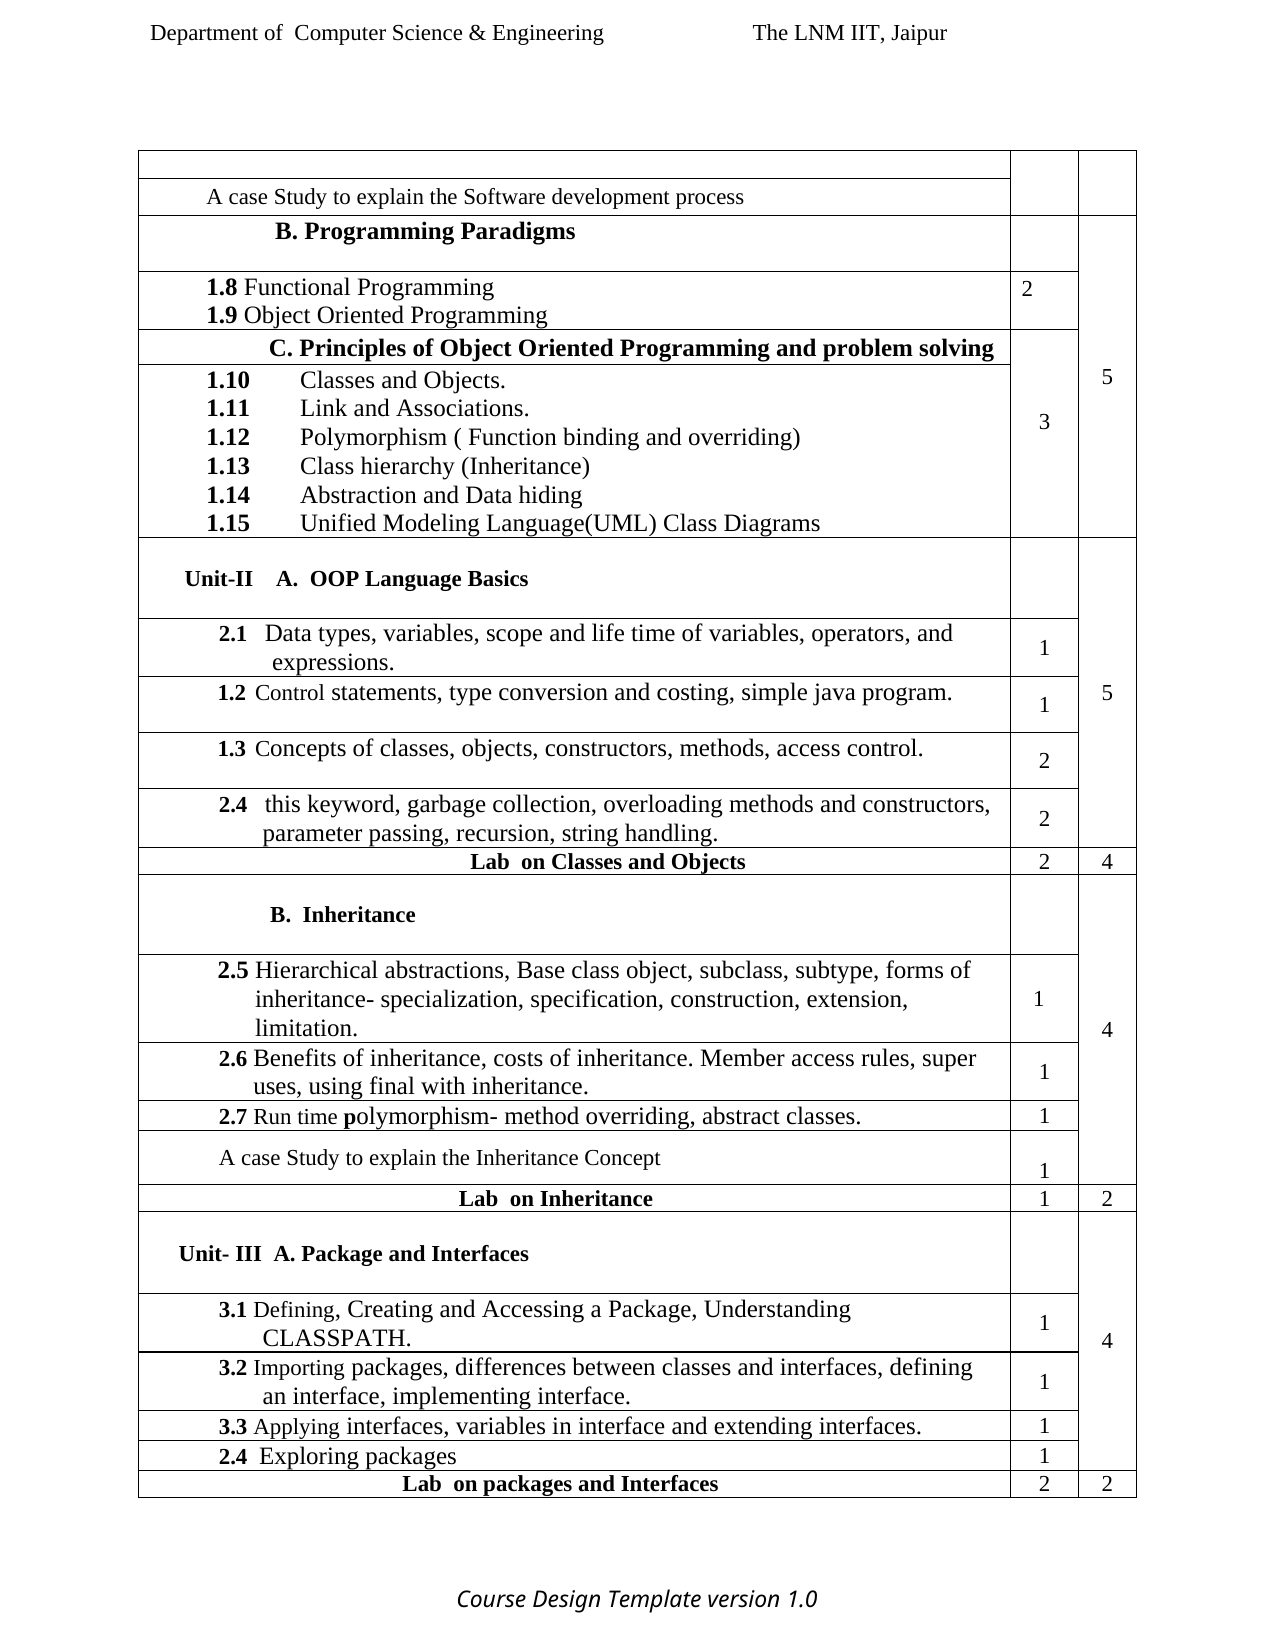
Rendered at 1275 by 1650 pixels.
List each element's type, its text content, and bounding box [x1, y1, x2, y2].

table_cell Functional Programming Object Oriented Programming [139, 272, 1010, 329]
table_cell 2.6 Benefits of inheritance, costs of inheritance. Member access rules, super uses, using final with inheritance. [139, 1043, 1010, 1100]
table_cell Classes and Objects. Link and Associations. Polymorphism ( Function binding and overriding) Class hierarchy (Inheritance) Abstraction and Data hiding Unified Modeling Language(UML) Class Diagrams [139, 365, 1010, 537]
table_cell 2.7 Run time polymorphism- method overriding, abstract classes. [139, 1101, 1010, 1130]
table_cell Unit-II A. OOP Language Basics [139, 538, 1010, 617]
table_cell [1011, 216, 1078, 271]
table_cell B. Inheritance [139, 875, 1010, 954]
table_cell Unit- III A. Package and Interfaces [139, 1212, 1010, 1293]
table_cell 1 [1011, 1294, 1078, 1351]
table_cell 2 [1011, 1471, 1078, 1497]
table_cell Lab on packages and Interfaces [139, 1471, 1010, 1497]
table_cell B. Programming Paradigms [139, 216, 1010, 271]
table_cell Concepts of classes, objects, constructors, methods, access control. [139, 733, 1010, 788]
table_cell 4 [1079, 1212, 1136, 1469]
table_cell 3.3 Applying interfaces, variables in interface and extending interfaces. [139, 1411, 1010, 1440]
table_cell [1011, 875, 1078, 954]
table_cell 1 [1011, 1353, 1078, 1410]
table_cell 2 [1011, 848, 1078, 874]
table_cell 1 [1011, 1043, 1078, 1100]
table_cell 1 [1011, 677, 1078, 732]
table_cell 1 [1011, 955, 1078, 1042]
table_cell Lab on Inheritance [139, 1185, 1010, 1211]
table_cell 2.1 Data types, variables, scope and life time of variables, operators, and expressions. [139, 619, 1010, 676]
table_cell 5 [1079, 538, 1136, 847]
table_cell 4 [1079, 848, 1136, 874]
table_cell 4 [1079, 875, 1136, 1184]
table_cell A case Study to explain the Inheritance Concept [139, 1131, 1010, 1184]
table_cell 1 [1011, 619, 1078, 676]
table_cell 2.4 this keyword, garbage collection, overloading methods and constructors, parameter passing, recursion, string handling. [139, 789, 1010, 847]
table_cell 5 [1079, 216, 1136, 537]
table_cell A case Study to explain the Software development process [139, 179, 1010, 215]
table_cell 1 [1011, 1131, 1078, 1184]
table_cell 2 [1011, 272, 1078, 329]
table_cell 2 [1011, 733, 1078, 788]
table_cell Hierarchical abstractions, Base class object, subclass, subtype, forms of inheritance- specialization, specification, construction, extension, limitation. [139, 955, 1010, 1042]
table_cell Lab on Classes and Objects [139, 848, 1010, 874]
table_cell 3 [1011, 330, 1078, 537]
table_cell 2 [1079, 1185, 1136, 1211]
table_cell [1011, 1212, 1078, 1293]
table_cell Control statements, type conversion and costing, simple java program. [139, 677, 1010, 732]
table_cell 2 [1079, 1471, 1136, 1497]
table_cell 1 [1011, 1101, 1078, 1130]
table_cell 1 [1011, 1411, 1078, 1440]
table_cell 3.2 Importing packages, differences between classes and interfaces, defining an interface, implementing interface. [139, 1353, 1010, 1410]
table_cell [139, 151, 1010, 177]
table_cell 2 [1011, 789, 1078, 847]
table_cell [1011, 538, 1078, 617]
table_cell C. Principles of Object Oriented Programming and problem solving [139, 330, 1010, 364]
table_cell 1 [1011, 1185, 1078, 1211]
table_cell 3.1 Defining, Creating and Accessing a Package, Understanding CLASSPATH. [139, 1294, 1010, 1351]
table_cell 2.4 Exploring packages [139, 1441, 1010, 1469]
table_cell 1 [1011, 151, 1078, 215]
table_cell 1 [1011, 1441, 1078, 1469]
